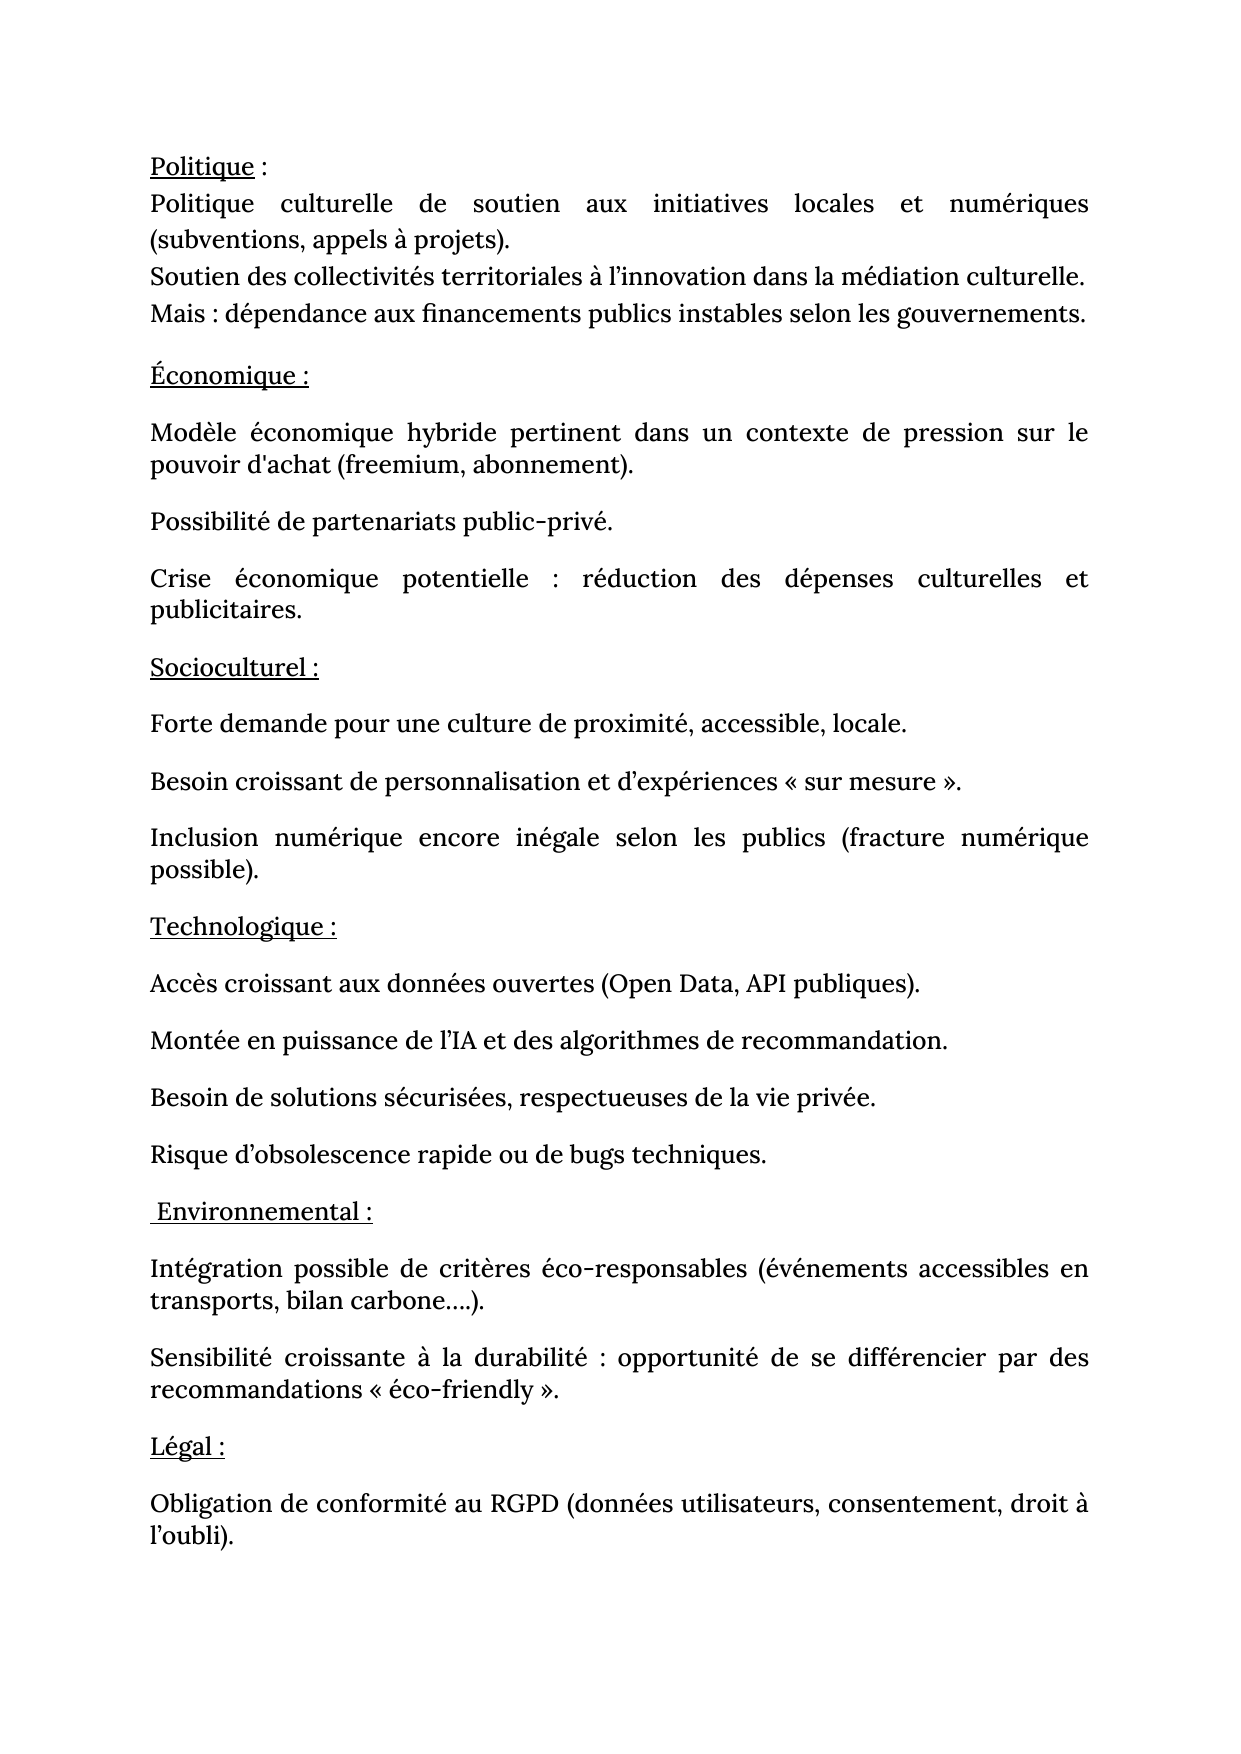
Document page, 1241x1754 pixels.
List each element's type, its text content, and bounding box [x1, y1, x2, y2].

text Modèle économique hybride pertinent dans un contexte de pression sur le pouvoir d'achat (freemium, abonnement). [150, 416, 1090, 480]
text Forte demande pour une culture de proximité, accessible, locale. [150, 708, 1090, 740]
text Risque d’obsolescence rapide ou de bugs techniques. [150, 1138, 1090, 1171]
text Intégration possible de critères éco-responsables (événements accessibles en transports, bilan carbone….). [150, 1252, 1090, 1316]
text Légal : [150, 1430, 1090, 1462]
text Politique culturelle de soutien aux initiatives locales et numériques (subventions, appels à projets). [150, 187, 1090, 256]
text Technologique : [150, 911, 1090, 943]
text Sensibilité croissante à la durabilité : opportunité de se différencier par des recommandations « éco-friendly ». [150, 1341, 1090, 1405]
text Accès croissant aux données ouvertes (Open Data, API publiques). [150, 968, 1090, 999]
text Économique : [150, 359, 1090, 391]
text Soutien des collectivités territoriales à l’innovation dans la médiation culturelle. [150, 260, 1090, 292]
text Socioculturel : [150, 651, 1090, 683]
text Inclusion numérique encore inégale selon les publics (fracture numérique possible). [150, 822, 1090, 886]
text Besoin de solutions sécurisées, respectueuses de la vie privée. [150, 1082, 1090, 1113]
text Besoin croissant de personnalisation et d’expériences « sur mesure ». [150, 765, 1090, 797]
text Mais : dépendance aux financements publics instables selon les gouvernements. [150, 297, 1090, 329]
text Montée en puissance de l’IA et des algorithmes de recommandation. [150, 1024, 1090, 1057]
text Obligation de conformité au RGPD (données utilisateurs, consentement, droit à l’oubli). [150, 1487, 1090, 1551]
text Environnemental : [150, 1196, 1090, 1227]
text Possibilité de partenariats public-privé. [150, 505, 1090, 537]
text Politique : [150, 150, 1090, 182]
text Crise économique potentielle : réduction des dépenses culturelles et publicitaires. [150, 562, 1090, 626]
